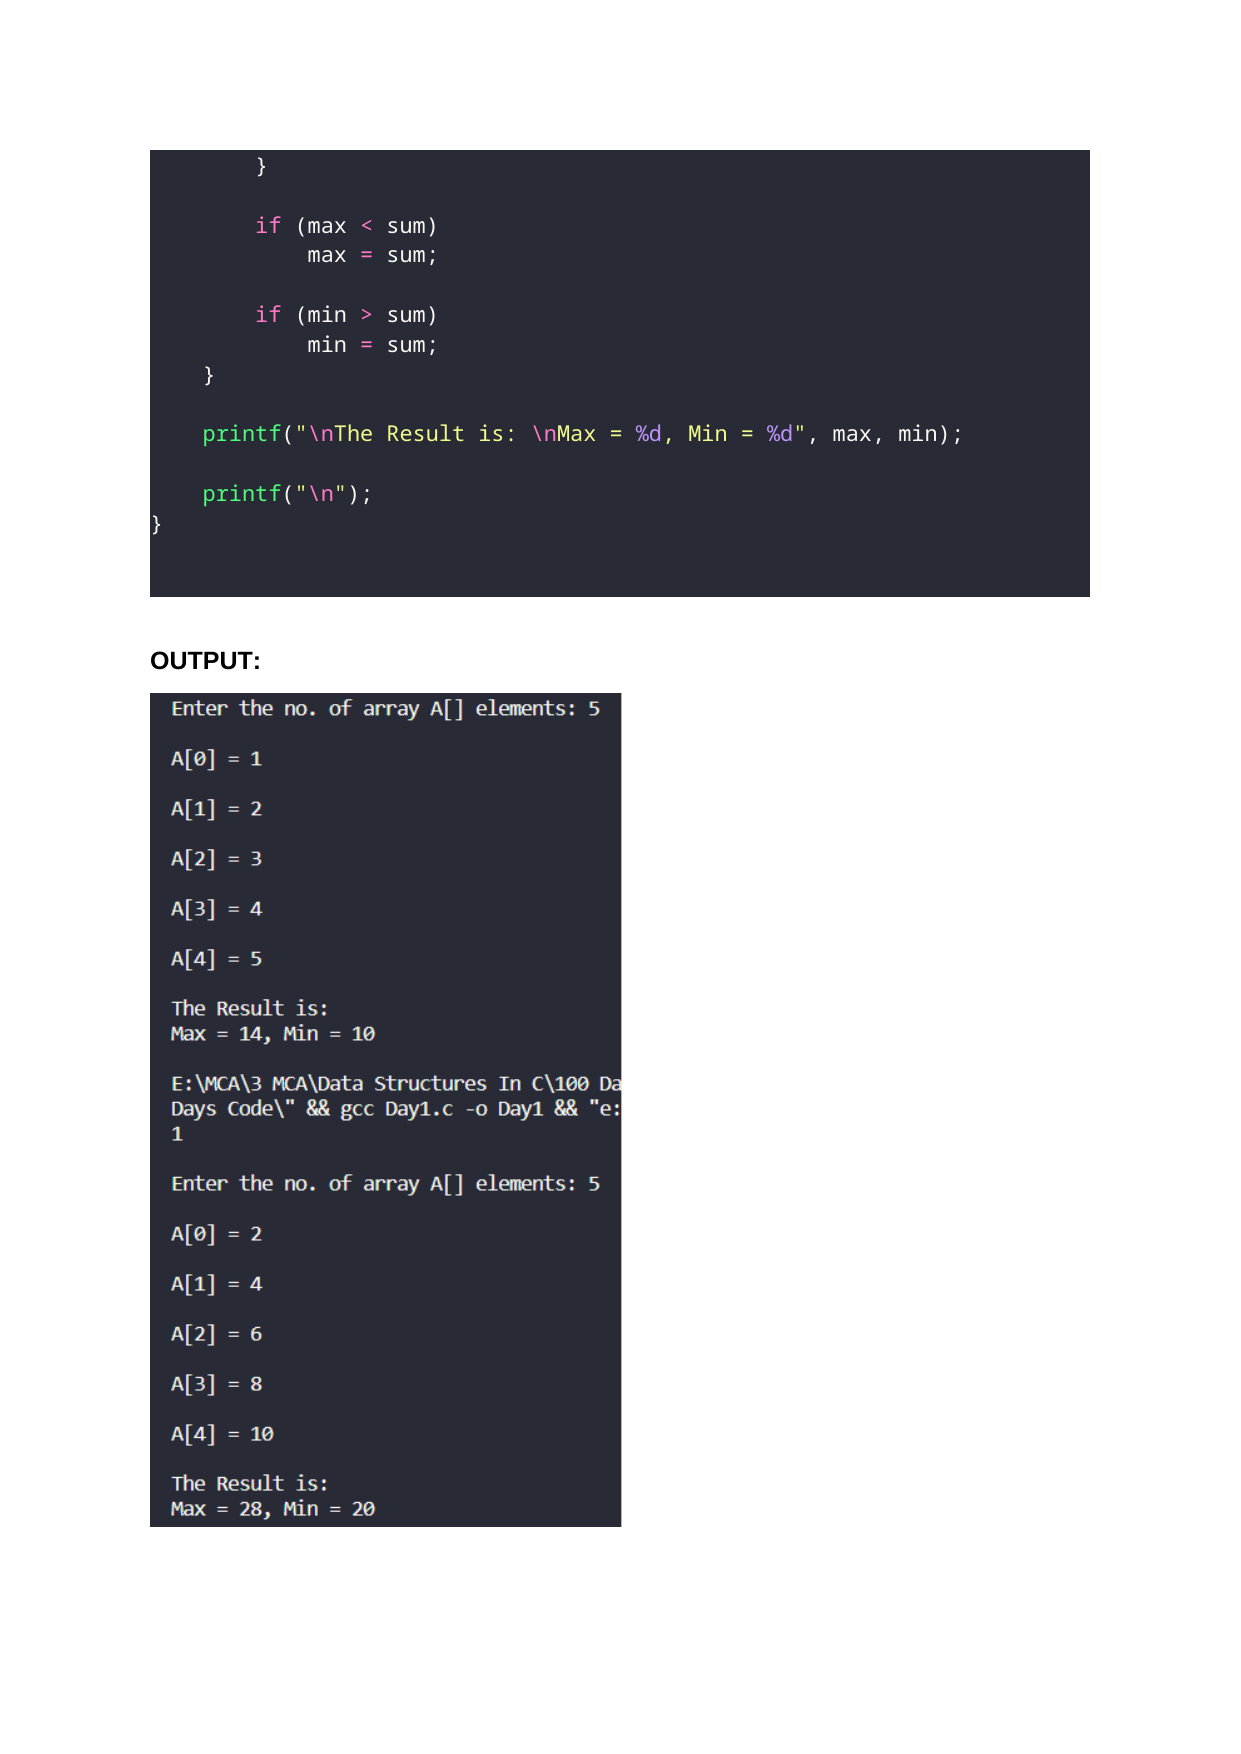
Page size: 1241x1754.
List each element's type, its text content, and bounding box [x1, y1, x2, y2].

text if (max < sum) [150, 209, 1090, 239]
text } [150, 358, 1090, 388]
text max = sum; [150, 239, 1090, 269]
text OUTPUT: [150, 646, 1090, 674]
text printf("\nThe Result is: \nMax = %d, Min = %d", max, min); [150, 418, 1090, 448]
picture [150, 693, 622, 1527]
text min = sum; [150, 329, 1090, 358]
text } [150, 507, 1090, 537]
text printf("\n"); [150, 478, 1090, 507]
text if (min > sum) [150, 299, 1090, 329]
text } [150, 150, 1090, 180]
